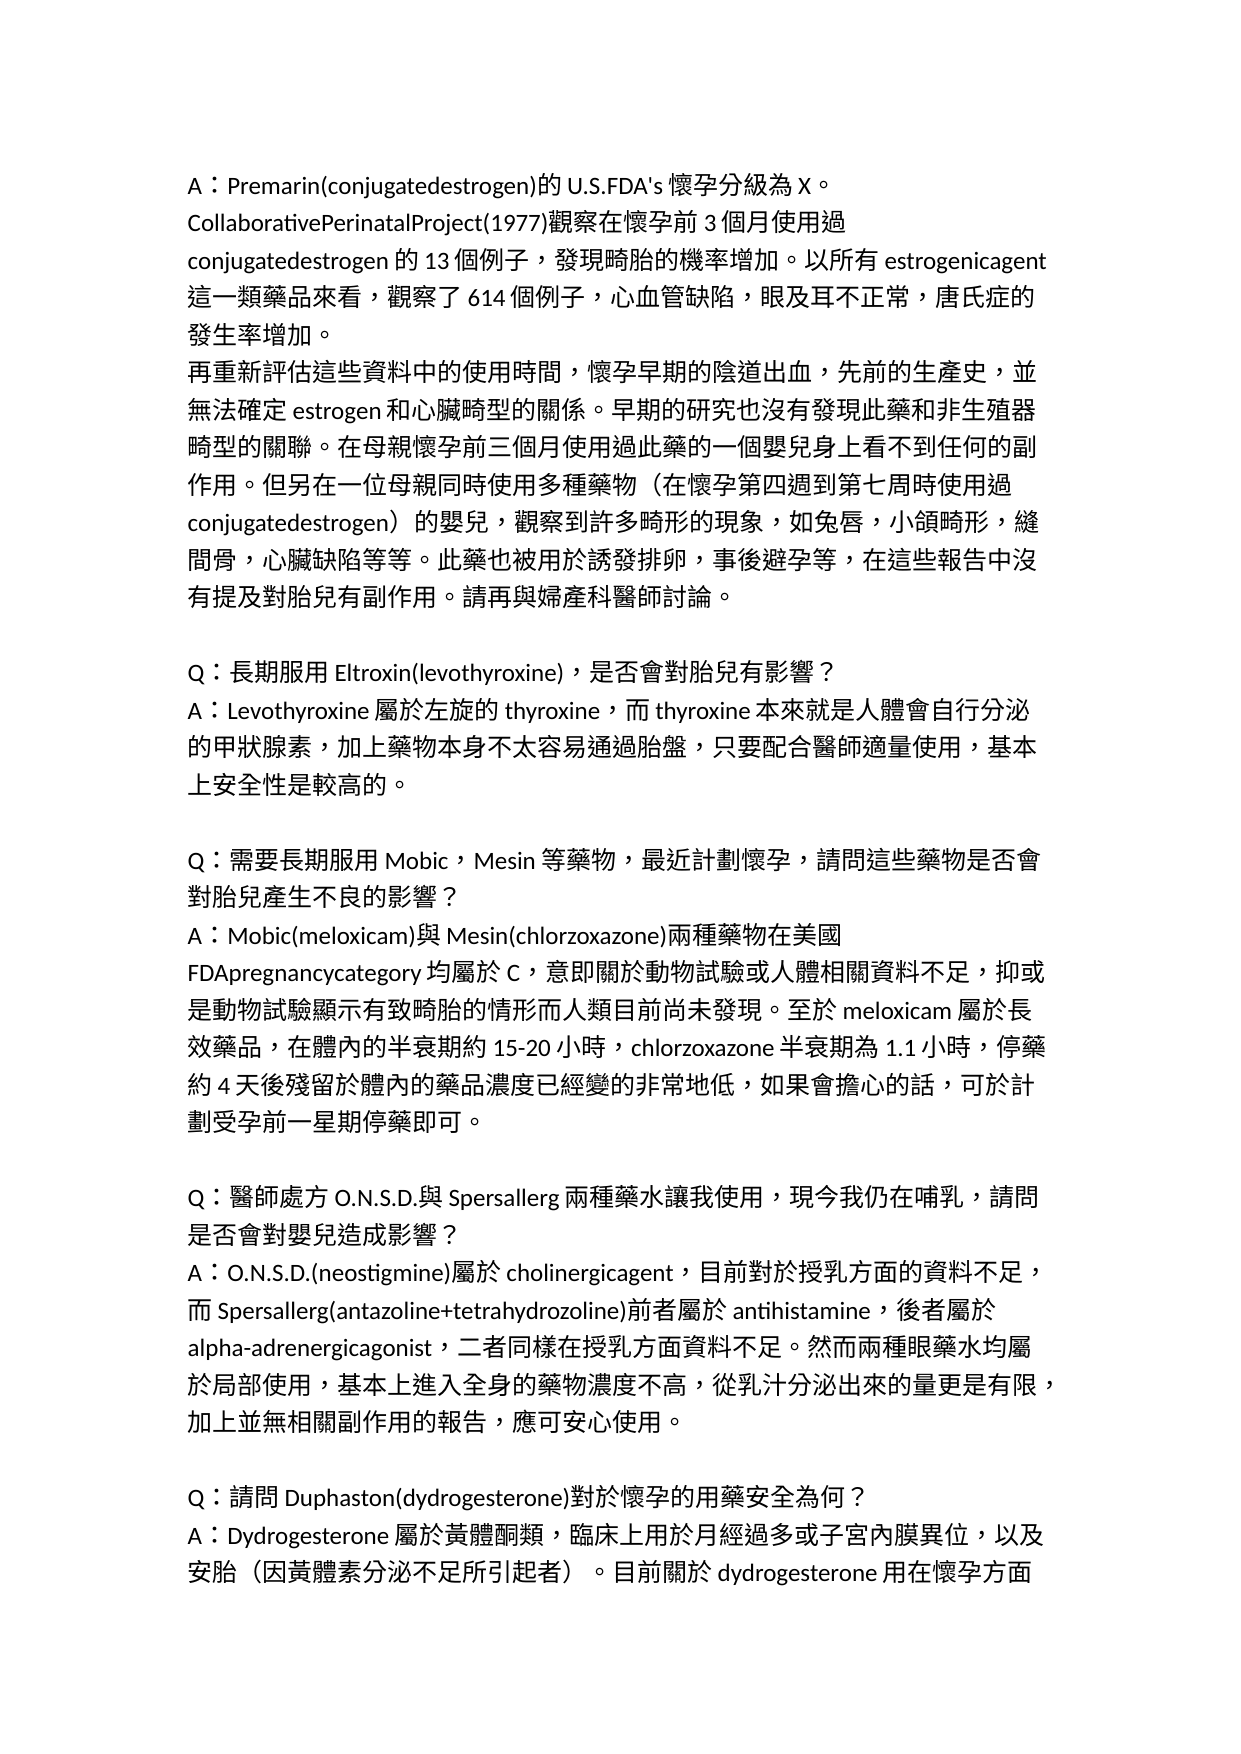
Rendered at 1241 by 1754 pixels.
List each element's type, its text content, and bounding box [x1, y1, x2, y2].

text A：Mobic(meloxicam)與Mesin(chlorzoxazone)兩種藥物在美國FDApregnancycategory均屬於C，意即關於動物試驗或人體相關資料不足，抑或是動物試驗顯示有致畸胎的情形而人類目前尚未發現。至於meloxicam屬於長效藥品，在體內的半衰期約15-20小時，chlorzoxazone半衰期為1.1小時，停藥約4天後殘留於體內的藥品濃度已經變的非常地低，如果會擔心的話，可於計劃受孕前一星期停藥即可。 [187, 914, 1053, 1139]
text Q：長期服用Eltroxin(levothyroxine)，是否會對胎兒有影響？ [187, 652, 1053, 689]
text 再重新評估這些資料中的使用時間，懷孕早期的陰道出血，先前的生產史，並無法確定estrogen和心臟畸型的關係。早期的研究也沒有發現此藥和非生殖器畸型的關聯。在母親懷孕前三個月使用過此藥的一個嬰兒身上看不到任何的副作用。但另在一位母親同時使用多種藥物（在懷孕第四週到第七周時使用過conjugatedestrogen）的嬰兒，觀察到許多畸形的現象，如兔唇，小頜畸形，縫間骨，心臟缺陷等等。此藥也被用於誘發排卵，事後避孕等，在這些報告中沒有提及對胎兒有副作用。請再與婦產科醫師討論。 [187, 352, 1053, 614]
text A：Levothyroxine屬於左旋的thyroxine，而thyroxine本來就是人體會自行分泌的甲狀腺素，加上藥物本身不太容易通過胎盤，只要配合醫師適量使用，基本上安全性是較高的。 [187, 689, 1053, 802]
text A：Premarin(conjugatedestrogen)的U.S.FDA's懷孕分級為X。 [187, 164, 1053, 202]
text Q：醫師處方O.N.S.D.與Spersallerg兩種藥水讓我使用，現今我仍在哺乳，請問是否會對嬰兒造成影響？ [187, 1177, 1053, 1252]
text Q：需要長期服用Mobic，Mesin等藥物，最近計劃懷孕，請問這些藥物是否會對胎兒產生不良的影響？ [187, 839, 1053, 914]
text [187, 1514, 1053, 1589]
text CollaborativePerinatalProject(1977)觀察在懷孕前3個月使用過conjugatedestrogen的13個例子，發現畸胎的機率增加。以所有estrogenicagent這一類藥品來看，觀察了614個例子，心血管缺陷，眼及耳不正常，唐氏症的發生率增加。 [187, 202, 1053, 352]
text A：O.N.S.D.(neostigmine)屬於cholinergicagent，目前對於授乳方面的資料不足，而Spersallerg(antazoline+tetrahydrozoline)前者屬於antihistamine，後者屬於alpha-adrenergicagonist，二者同樣在授乳方面資料不足。然而兩種眼藥水均屬於局部使用，基本上進入全身的藥物濃度不高，從乳汁分泌出來的量更是有限，加上並無相關副作用的報告，應可安心使用。 [187, 1252, 1053, 1439]
text Q：請問Duphaston(dydrogesterone)對於懷孕的用藥安全為何？ [187, 1477, 1053, 1514]
